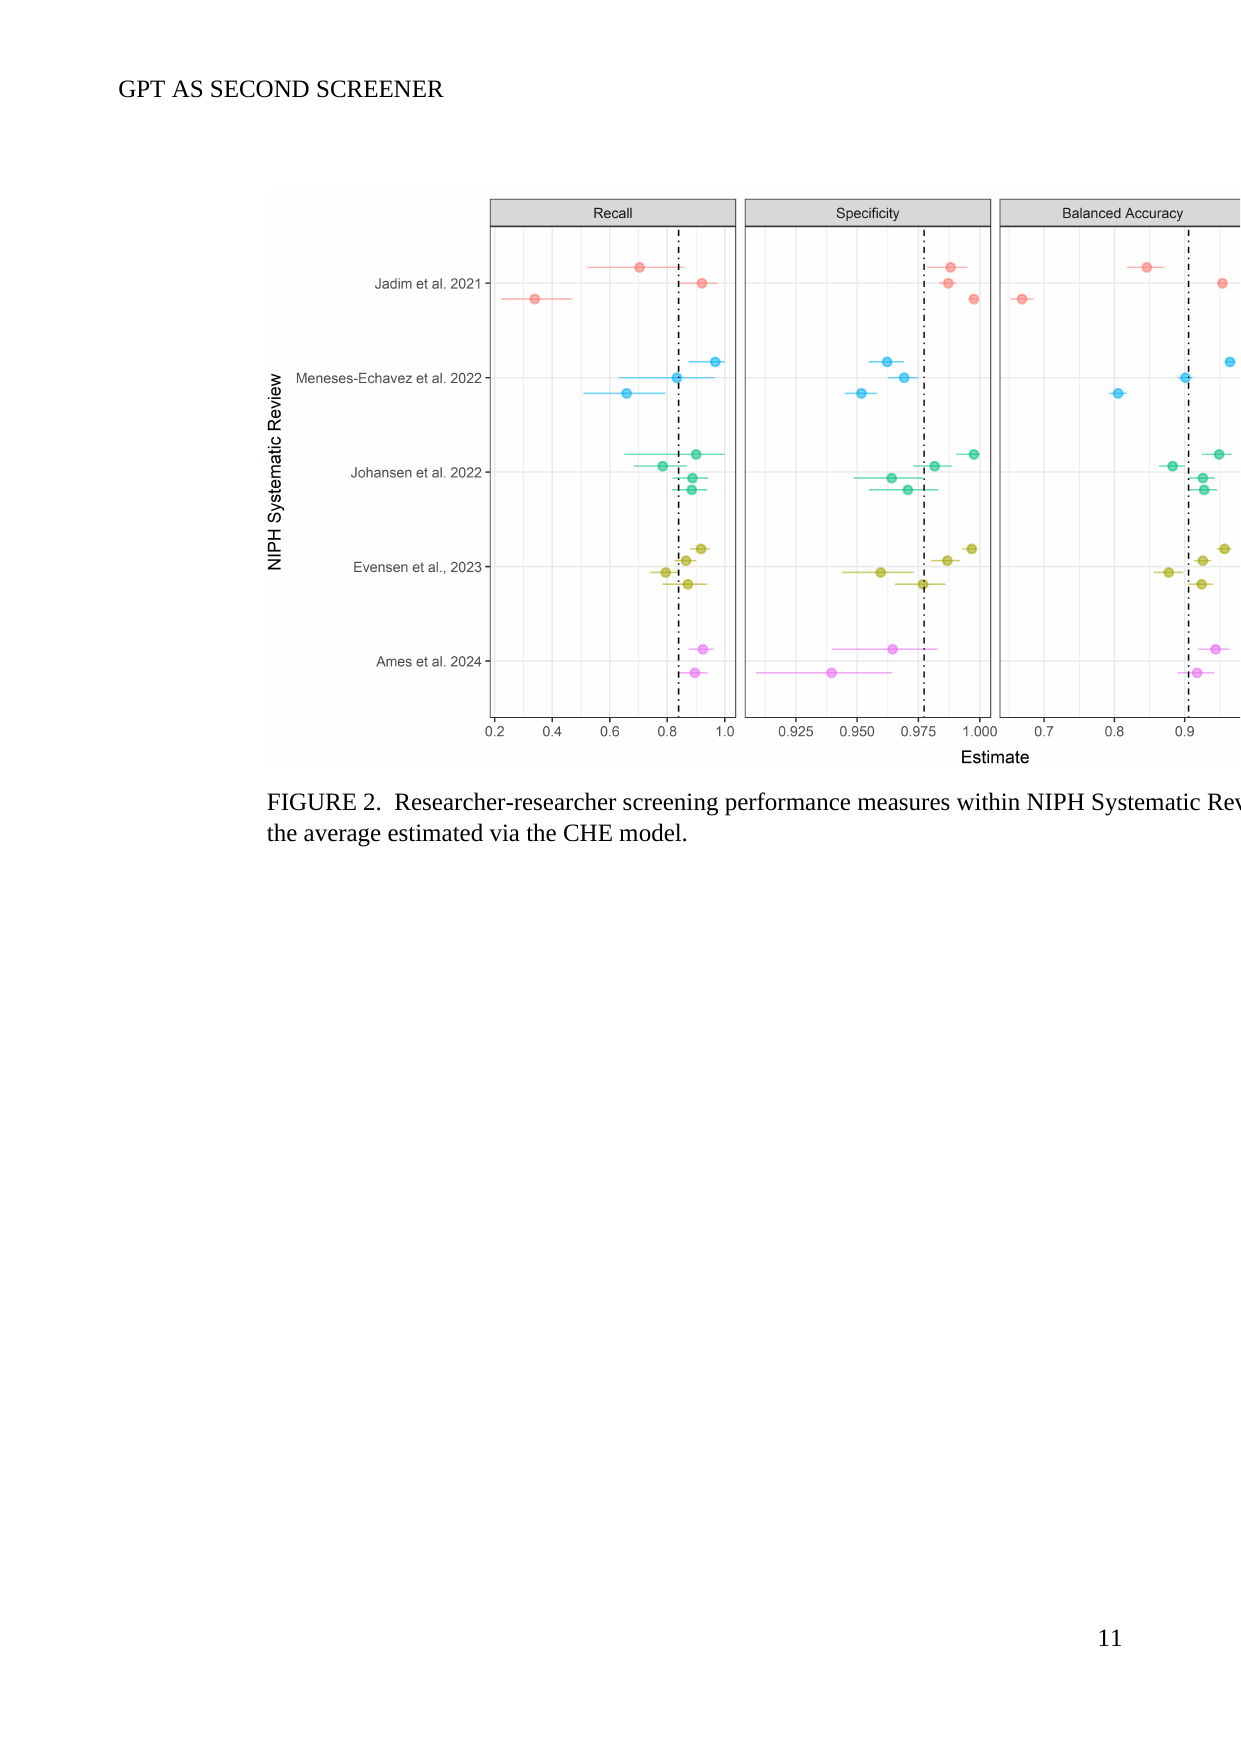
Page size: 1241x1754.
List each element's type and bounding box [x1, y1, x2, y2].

picture [266, 190, 1241, 769]
